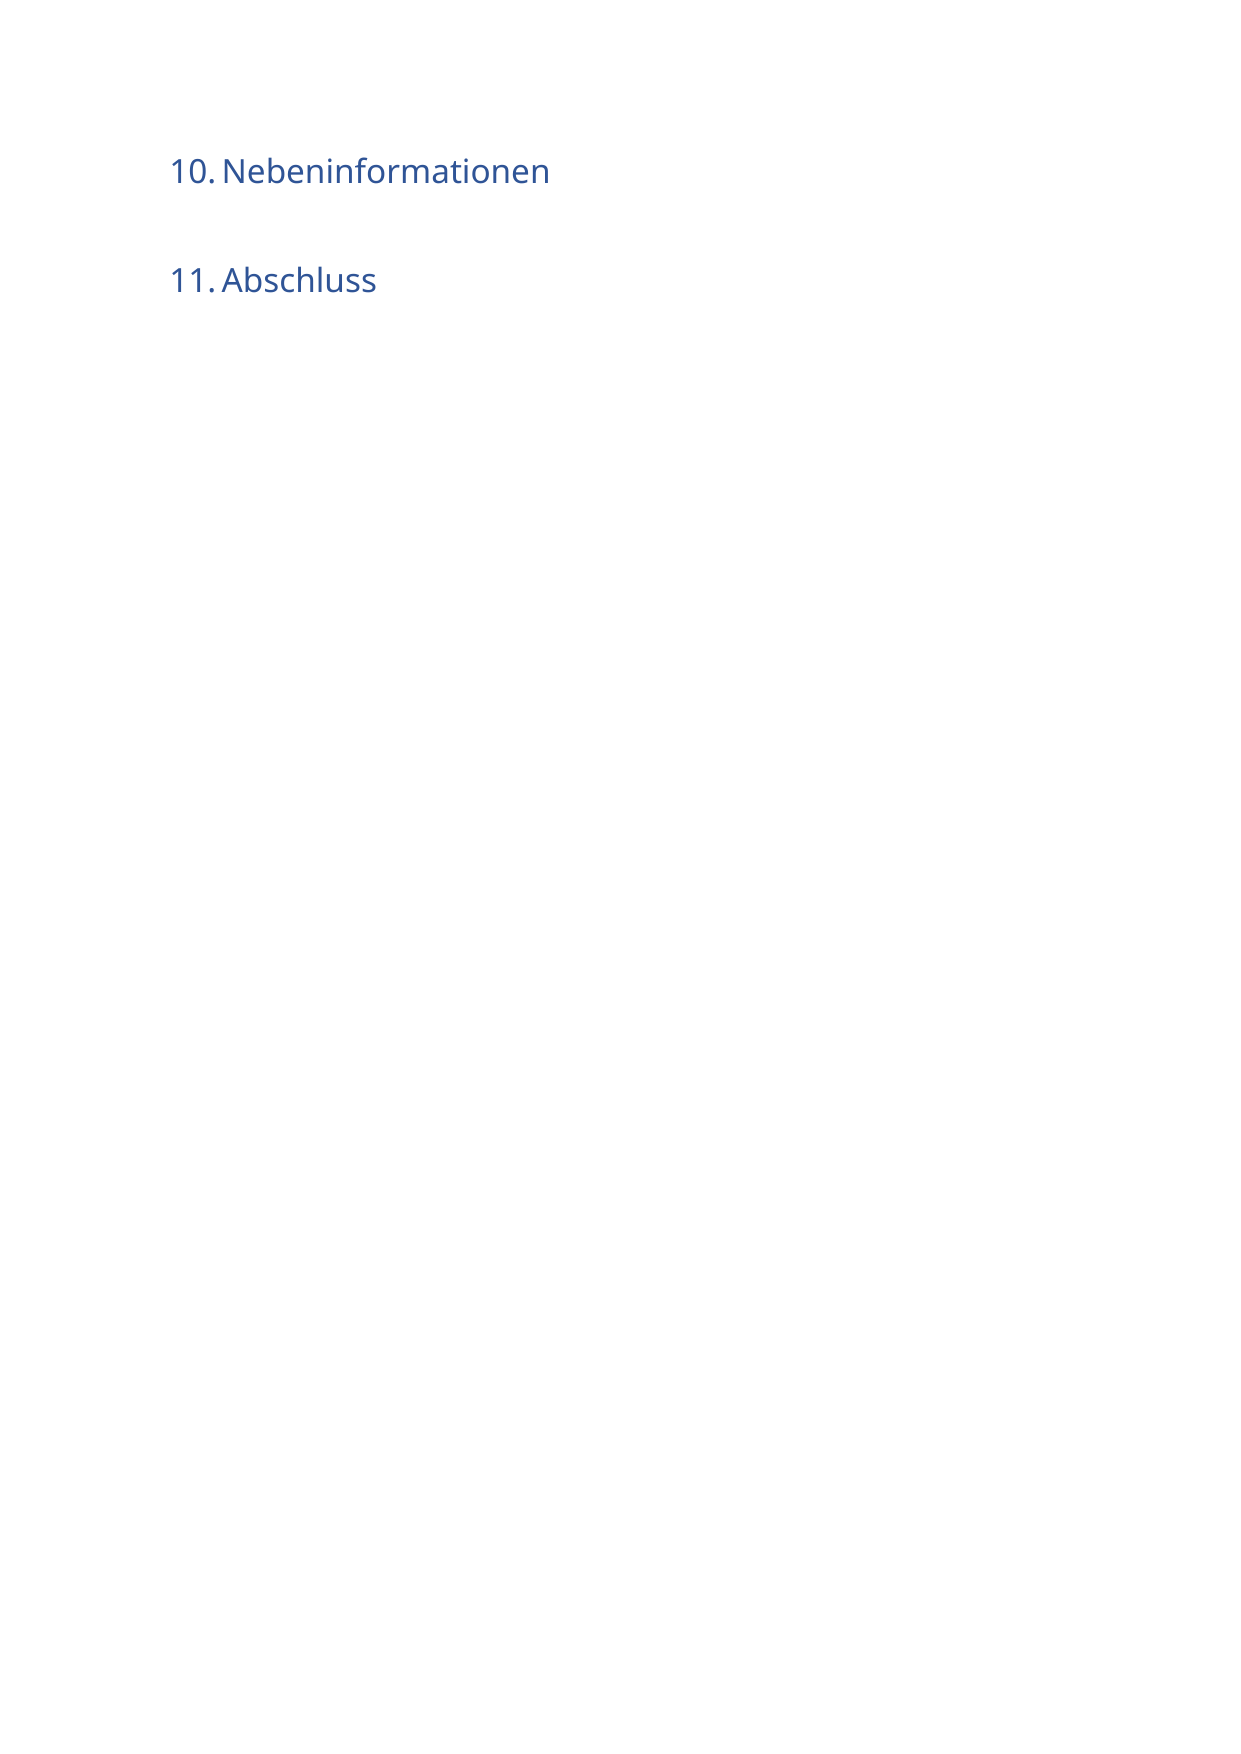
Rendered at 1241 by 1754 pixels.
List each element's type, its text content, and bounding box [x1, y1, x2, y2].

subtitle Nebeninformationen [169, 148, 1093, 193]
subtitle Abschluss [169, 257, 1093, 302]
